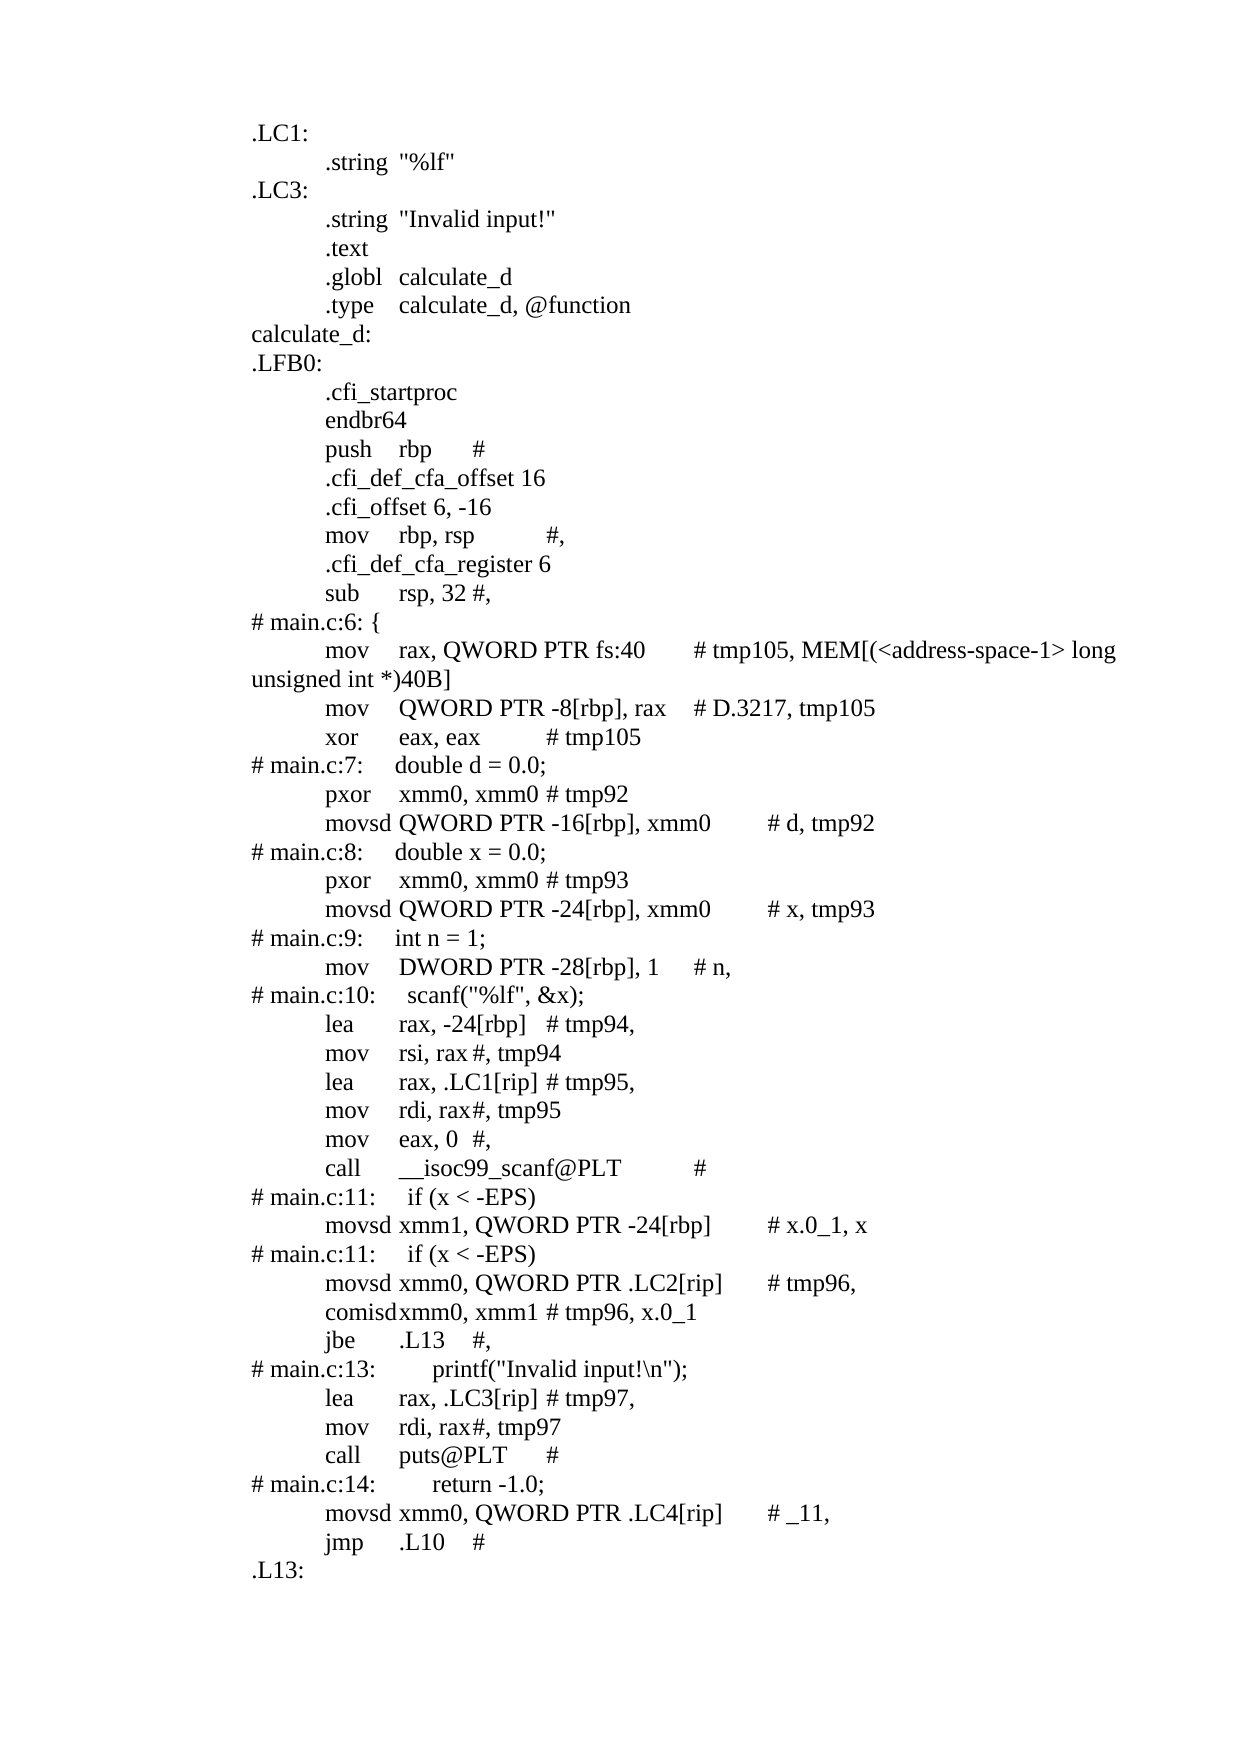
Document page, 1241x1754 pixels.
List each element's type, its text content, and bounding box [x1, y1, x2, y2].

text mov DWORD PTR -28[rbp], 1 # n, [251, 952, 1152, 981]
text .cfi_offset 6, -16 [251, 492, 1152, 521]
text pxor xmm0, xmm0 # tmp93 [251, 866, 1152, 894]
text lea rax, .LC3[rip] # tmp97, [251, 1383, 1152, 1412]
text comisd xmm0, xmm1 # tmp96, x.0_1 [251, 1297, 1152, 1326]
text .string "Invalid input!" [251, 204, 1152, 233]
text .L13: [251, 1556, 1152, 1584]
text push rbp # [251, 434, 1152, 463]
text # main.c:11: if (x < -EPS) [251, 1182, 1152, 1211]
text lea rax, .LC1[rip] # tmp95, [251, 1067, 1152, 1096]
text .cfi_def_cfa_offset 16 [251, 463, 1152, 492]
text # main.c:7: double d = 0.0; [251, 751, 1152, 779]
text mov rbp, rsp #, [251, 521, 1152, 549]
text mov QWORD PTR -8[rbp], rax # D.3217, tmp105 [251, 693, 1152, 722]
text .LC3: [251, 176, 1152, 204]
text movsd QWORD PTR -16[rbp], xmm0 # d, tmp92 [251, 808, 1152, 837]
text # main.c:11: if (x < -EPS) [251, 1239, 1152, 1268]
text .string "%lf" [251, 147, 1152, 176]
text # main.c:10: scanf("%lf", &x); [251, 981, 1152, 1009]
text .text [251, 233, 1152, 262]
text jbe .L13 #, [251, 1326, 1152, 1354]
text .cfi_startproc [251, 377, 1152, 406]
text mov rax, QWORD PTR fs:40 # tmp105, MEM[(<address-space-1> long unsigned int *)40B] [251, 636, 1152, 693]
text # main.c:8: double x = 0.0; [251, 837, 1152, 866]
text sub rsp, 32 #, [251, 578, 1152, 607]
text .type calculate_d, @function [251, 291, 1152, 319]
text .LFB0: [251, 348, 1152, 377]
text # main.c:14: return -1.0; [251, 1469, 1152, 1498]
text # main.c:6: { [251, 607, 1152, 636]
text movsd xmm1, QWORD PTR -24[rbp] # x.0_1, x [251, 1211, 1152, 1239]
text jmp .L10 # [251, 1527, 1152, 1556]
text # main.c:9: int n = 1; [251, 923, 1152, 952]
text movsd xmm0, QWORD PTR .LC4[rip] # _11, [251, 1498, 1152, 1527]
text # main.c:13: printf("Invalid input!\n"); [251, 1354, 1152, 1383]
text movsd xmm0, QWORD PTR .LC2[rip] # tmp96, [251, 1268, 1152, 1297]
text .LC1: [251, 118, 1152, 147]
text .cfi_def_cfa_register 6 [251, 549, 1152, 578]
text mov rsi, rax #, tmp94 [251, 1038, 1152, 1067]
text call puts@PLT # [251, 1441, 1152, 1469]
text lea rax, -24[rbp] # tmp94, [251, 1009, 1152, 1038]
text calculate_d: [251, 319, 1152, 348]
text pxor xmm0, xmm0 # tmp92 [251, 779, 1152, 808]
text mov rdi, rax #, tmp97 [251, 1412, 1152, 1441]
text mov eax, 0 #, [251, 1124, 1152, 1153]
text xor eax, eax # tmp105 [251, 722, 1152, 751]
text mov rdi, rax #, tmp95 [251, 1096, 1152, 1124]
text call __isoc99_scanf@PLT # [251, 1153, 1152, 1182]
text .globl calculate_d [251, 262, 1152, 291]
text endbr64 [251, 406, 1152, 434]
text movsd QWORD PTR -24[rbp], xmm0 # x, tmp93 [251, 894, 1152, 923]
